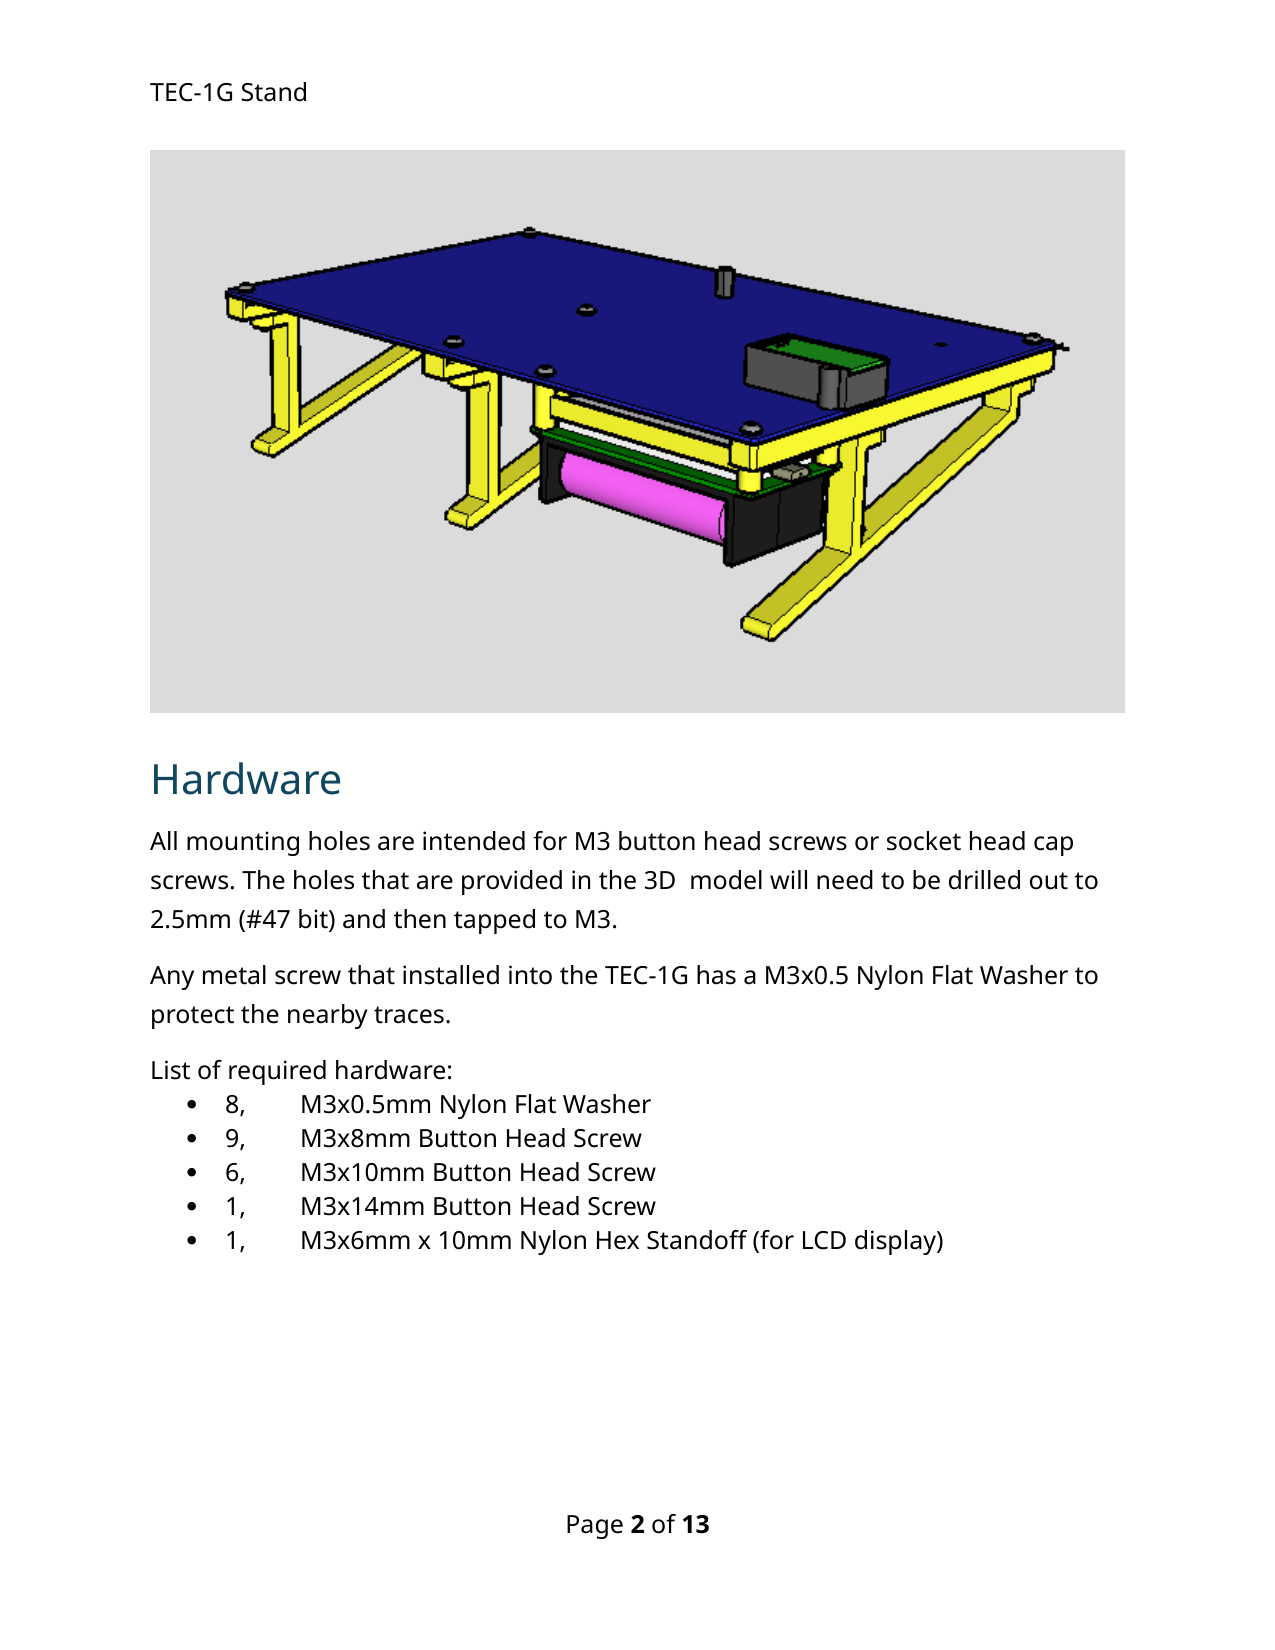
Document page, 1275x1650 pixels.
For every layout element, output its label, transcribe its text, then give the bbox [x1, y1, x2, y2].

list 6, M3x10mm Button Head Screw [187, 1155, 1125, 1189]
list 1, M3x6mm x 10mm Nylon Hex Standoff (for LCD display) [187, 1223, 1125, 1257]
list 9, M3x8mm Button Head Screw [187, 1121, 1125, 1155]
subtitle Hardware [150, 750, 1125, 807]
text Any metal screw that installed into the TEC-1G has a M3x0.5 Nylon Flat Washer to protect the nearby traces. [150, 958, 1125, 1031]
picture [150, 150, 1125, 713]
text All mounting holes are intended for M3 button head screws or socket head cap screws. The holes that are provided in the 3D model will need to be drilled out to 2.5mm (#47 bit) and then tapped to M3. [150, 823, 1125, 936]
list 1, M3x14mm Button Head Screw [187, 1189, 1125, 1223]
list 8, M3x0.5mm Nylon Flat Washer [187, 1087, 1125, 1121]
text List of required hardware: [150, 1053, 1125, 1087]
